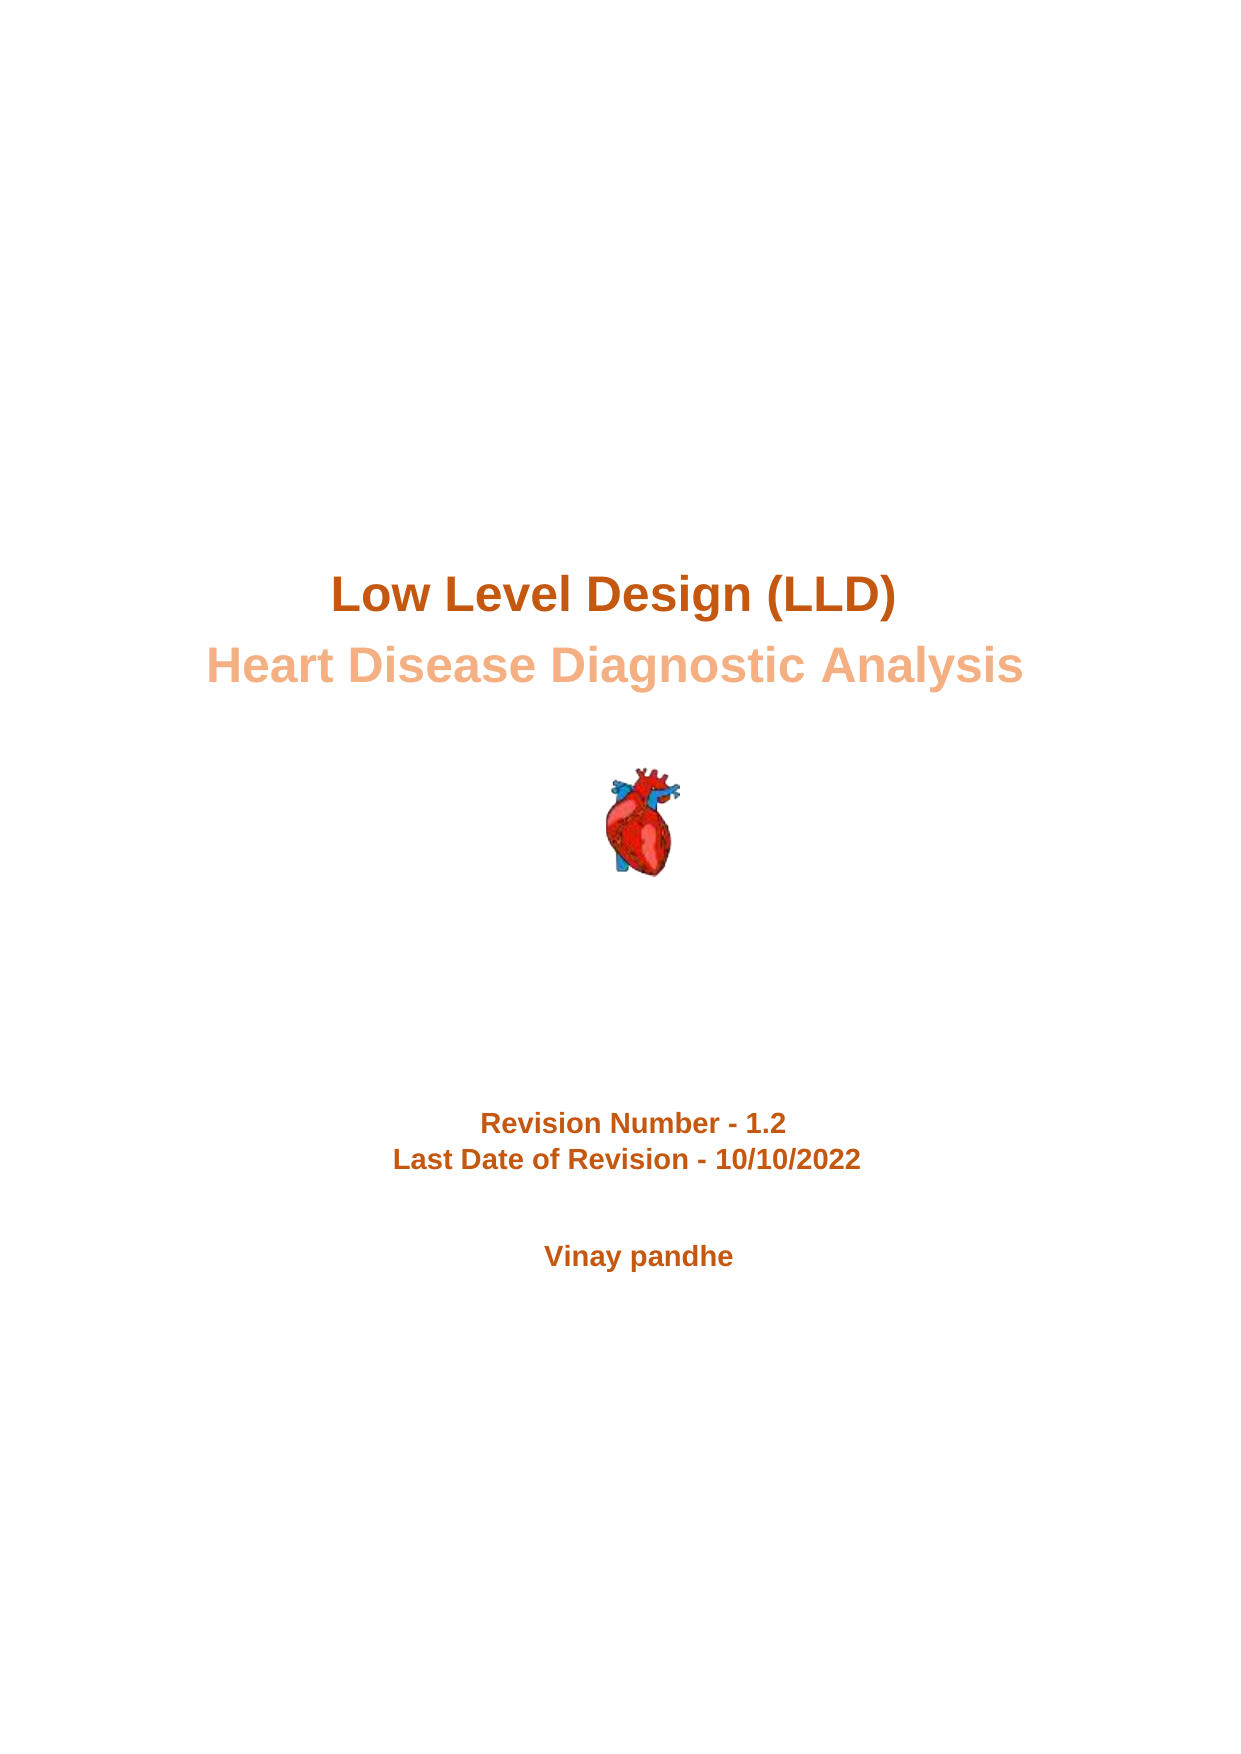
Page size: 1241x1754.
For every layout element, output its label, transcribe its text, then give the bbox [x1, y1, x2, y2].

text Vinay pandhe [135, 1239, 1240, 1272]
text Last Date of Revision - 10/10/2022 [392, 1142, 862, 1176]
title Low Level Design (LLD) Heart Disease Diagnostic Analysis [206, 564, 1026, 692]
subtitle Revision Number - 1.2 [480, 1106, 1240, 1139]
picture [606, 767, 680, 877]
